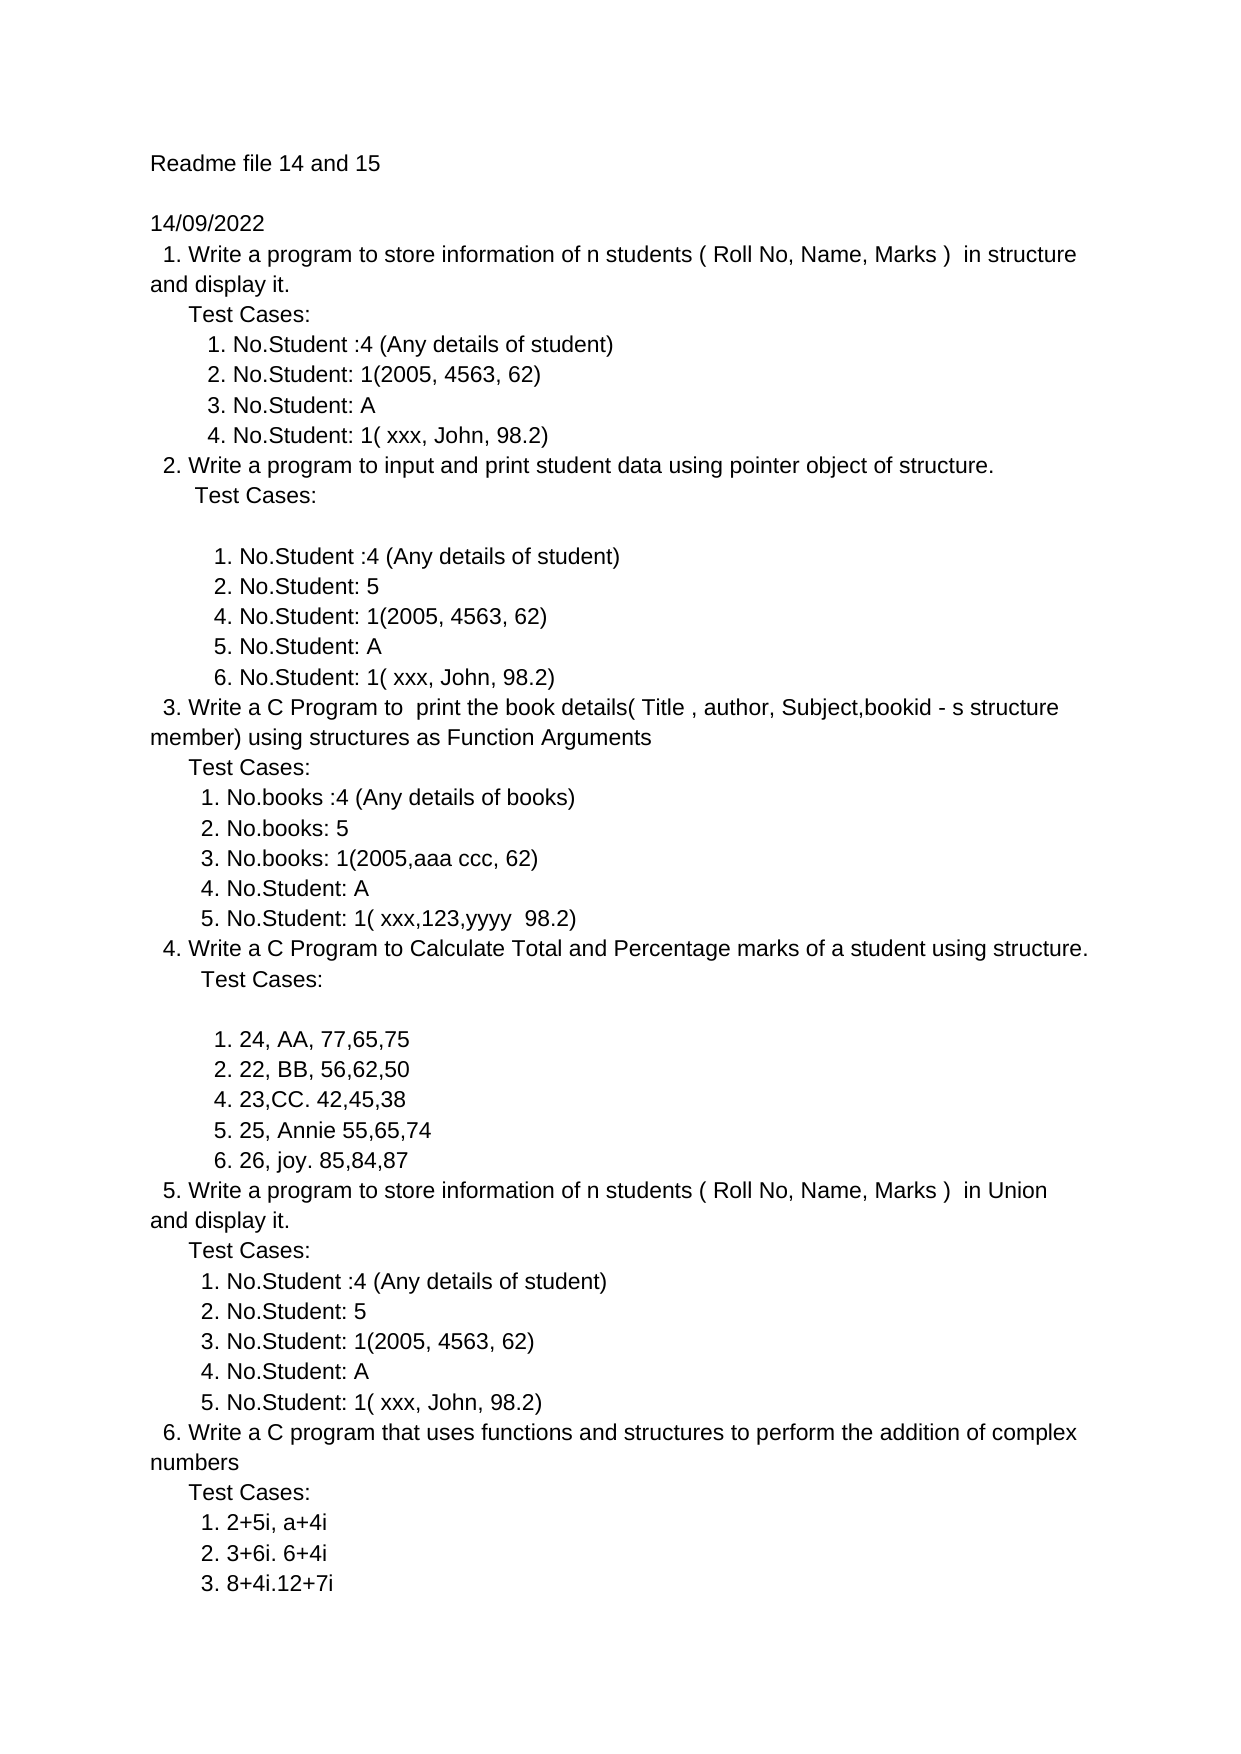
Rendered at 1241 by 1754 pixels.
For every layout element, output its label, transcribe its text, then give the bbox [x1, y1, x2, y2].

text 1. No.Student :4 (Any details of student) [150, 1268, 1090, 1294]
text Test Cases: [150, 482, 1090, 509]
text Test Cases: [150, 754, 1090, 781]
text 2. No.Student: 1(2005, 4563, 62) [150, 361, 1090, 388]
text 5. Write a program to store information of n students ( Roll No, Name, Marks ) in Union and display it. [150, 1177, 1090, 1234]
text 1. No.Student :4 (Any details of student) [150, 331, 1090, 358]
text 2. 22, BB, 56,62,50 [150, 1056, 1090, 1083]
text 2. Write a program to input and print student data using pointer object of structure. [150, 452, 1090, 478]
text 3. No.Student: A [150, 392, 1090, 418]
text 2. 3+6i. 6+4i [150, 1539, 1090, 1566]
text 1. 24, AA, 77,65,75 [150, 1026, 1090, 1052]
text 2. No.Student: 5 [150, 1298, 1090, 1324]
text 4. No.Student: A [150, 1358, 1090, 1385]
text 5. No.Student: 1( xxx, John, 98.2) [150, 1388, 1090, 1415]
text 3. 8+4i.12+7i [150, 1570, 1090, 1596]
text Test Cases: [150, 1479, 1090, 1506]
text 1. 2+5i, a+4i [150, 1509, 1090, 1536]
text 4. No.Student: 1( xxx, John, 98.2) [150, 422, 1090, 448]
text 2. No.Student: 5 [150, 573, 1090, 599]
text Readme file 14 and 15 [150, 150, 1090, 176]
text 1. No.books :4 (Any details of books) [150, 784, 1090, 811]
text 3. No.books: 1(2005,aaa ccc, 62) [150, 845, 1090, 871]
text Test Cases: [150, 1237, 1090, 1264]
text 3. Write a C Program to print the book details( Title , author, Subject,bookid - s structure member) using structures as Function Arguments [150, 694, 1090, 750]
text 4. Write a C Program to Calculate Total and Percentage marks of a student using structure. [150, 935, 1090, 962]
text 5. 25, Annie 55,65,74 [150, 1117, 1090, 1143]
text 5. No.Student: 1( xxx,123,yyyy 98.2) [150, 905, 1090, 932]
text 1. Write a program to store information of n students ( Roll No, Name, Marks ) in structure and display it. [150, 241, 1090, 297]
text 4. No.Student: 1(2005, 4563, 62) [150, 603, 1090, 629]
text 5. No.Student: A [150, 633, 1090, 660]
text Test Cases: [150, 966, 1090, 992]
text 6. 26, joy. 85,84,87 [150, 1147, 1090, 1173]
text 1. No.Student :4 (Any details of student) [150, 543, 1090, 569]
text 4. 23,CC. 42,45,38 [150, 1086, 1090, 1113]
text Test Cases: [150, 301, 1090, 327]
text 2. No.books: 5 [150, 814, 1090, 841]
text 6. No.Student: 1( xxx, John, 98.2) [150, 663, 1090, 690]
text 3. No.Student: 1(2005, 4563, 62) [150, 1328, 1090, 1354]
text 6. Write a C program that uses functions and structures to perform the addition of complex numbers [150, 1419, 1090, 1475]
text 14/09/2022 [150, 210, 1090, 237]
text 4. No.Student: A [150, 875, 1090, 901]
